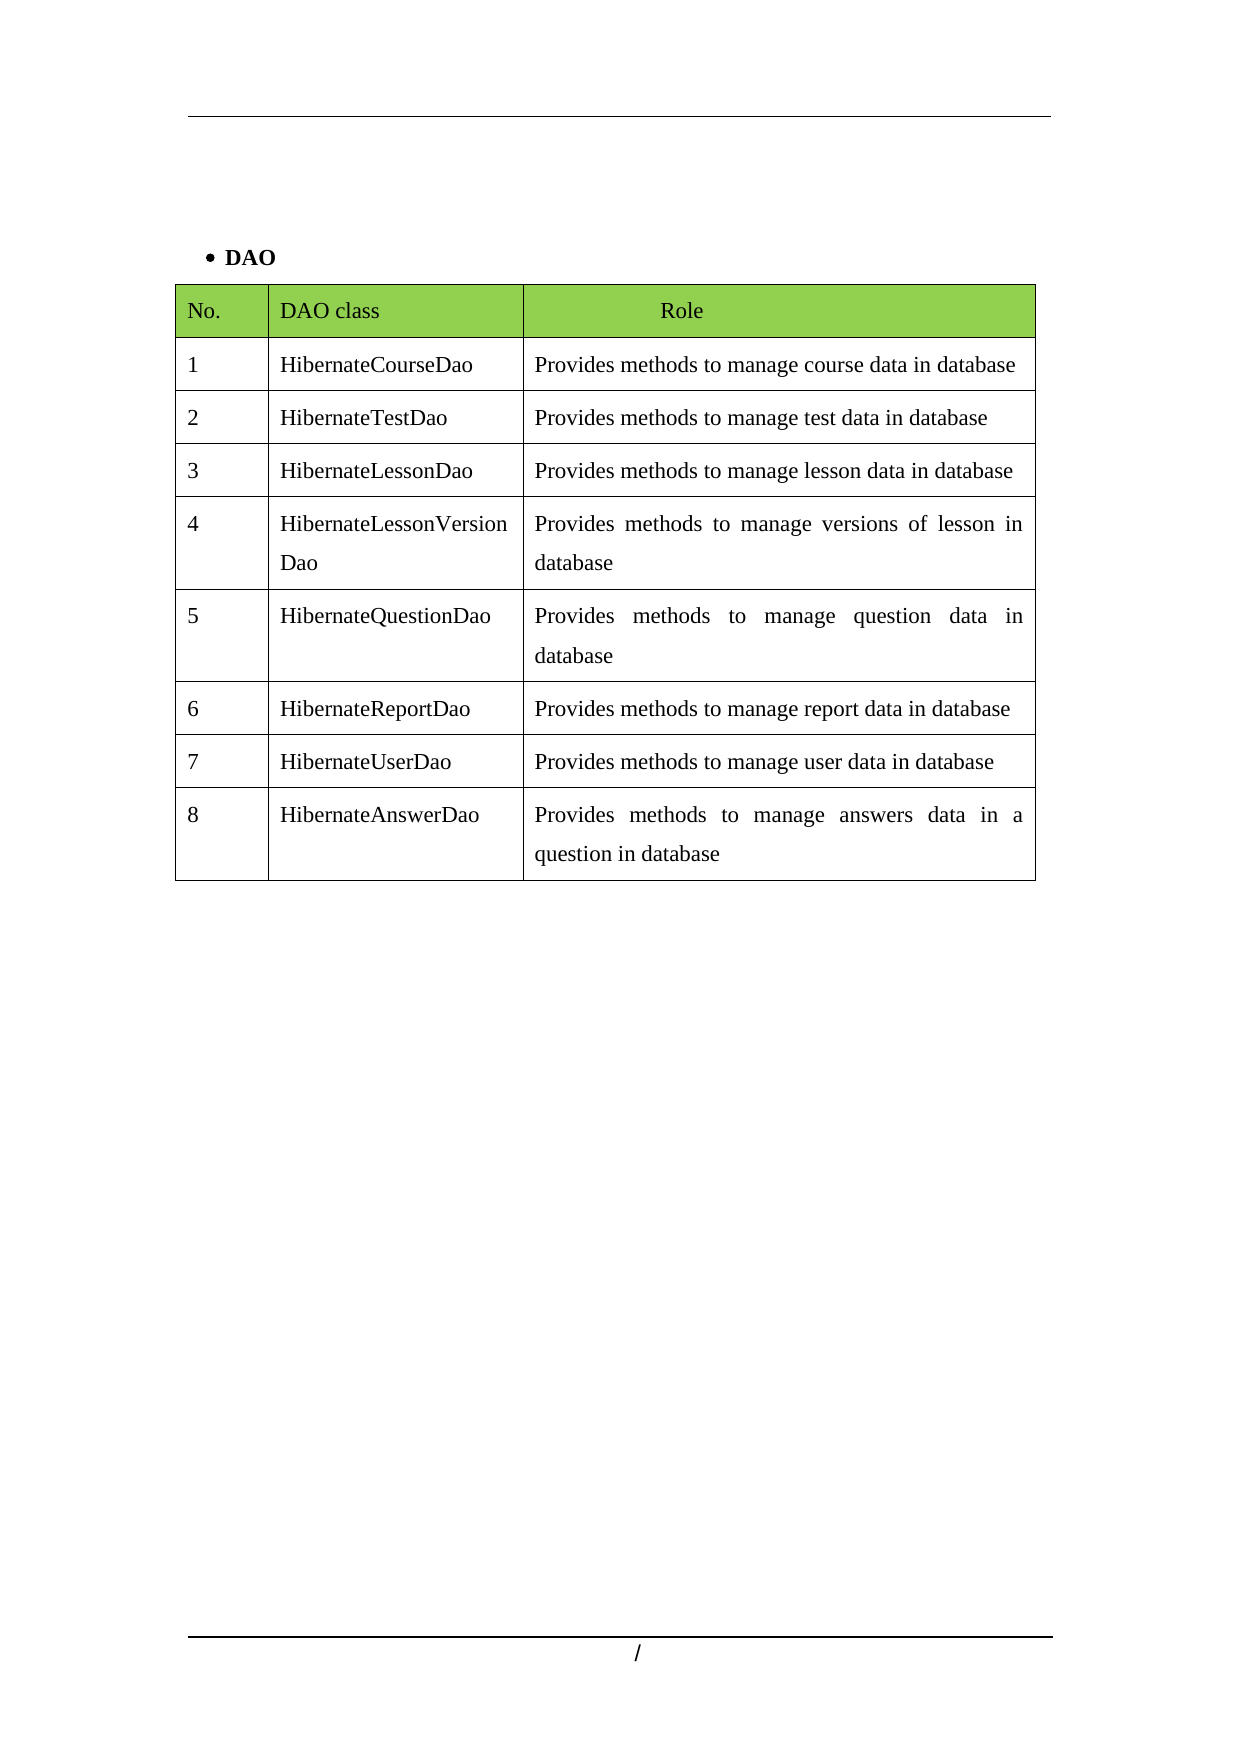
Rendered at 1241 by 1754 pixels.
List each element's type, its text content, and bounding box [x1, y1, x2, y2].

table_cell Provides methods to manage user data in database [524, 735, 1035, 787]
table_header No. [176, 285, 268, 337]
table_cell Provides methods to manage course data in database [524, 338, 1035, 390]
table_cell HibernateReportDao [269, 682, 523, 734]
table_cell Provides methods to manage question data in database [524, 590, 1035, 681]
table_header DAO class [269, 285, 523, 337]
table_cell 5 [176, 590, 268, 681]
table_cell 2 [176, 391, 268, 443]
table_cell Provides methods to manage report data in database [524, 682, 1035, 734]
table_cell Provides methods to manage lesson data in database [524, 444, 1035, 496]
table_cell HibernateQuestionDao [269, 590, 523, 681]
table_cell HibernateAnswerDao [269, 788, 523, 880]
table_cell HibernateLessonDao [269, 444, 523, 496]
table_cell 7 [176, 735, 268, 787]
table_cell HibernateTestDao [269, 391, 523, 443]
table_cell Provides methods to manage answers data in a question in database [524, 788, 1035, 880]
table_cell Provides methods to manage versions of lesson in database [524, 497, 1035, 589]
table_cell HibernateCourseDao [269, 338, 523, 390]
table_cell 1 [176, 338, 268, 390]
table_cell 8 [176, 788, 268, 880]
table_cell 3 [176, 444, 268, 496]
table_cell 4 [176, 497, 268, 589]
table_cell Provides methods to manage test data in database [524, 391, 1035, 443]
list DAO [206, 244, 1053, 271]
table_header Role [524, 285, 1035, 337]
table_cell HibernateUserDao [269, 735, 523, 787]
table_cell HibernateLessonVersionDao [269, 497, 523, 589]
table_cell 6 [176, 682, 268, 734]
